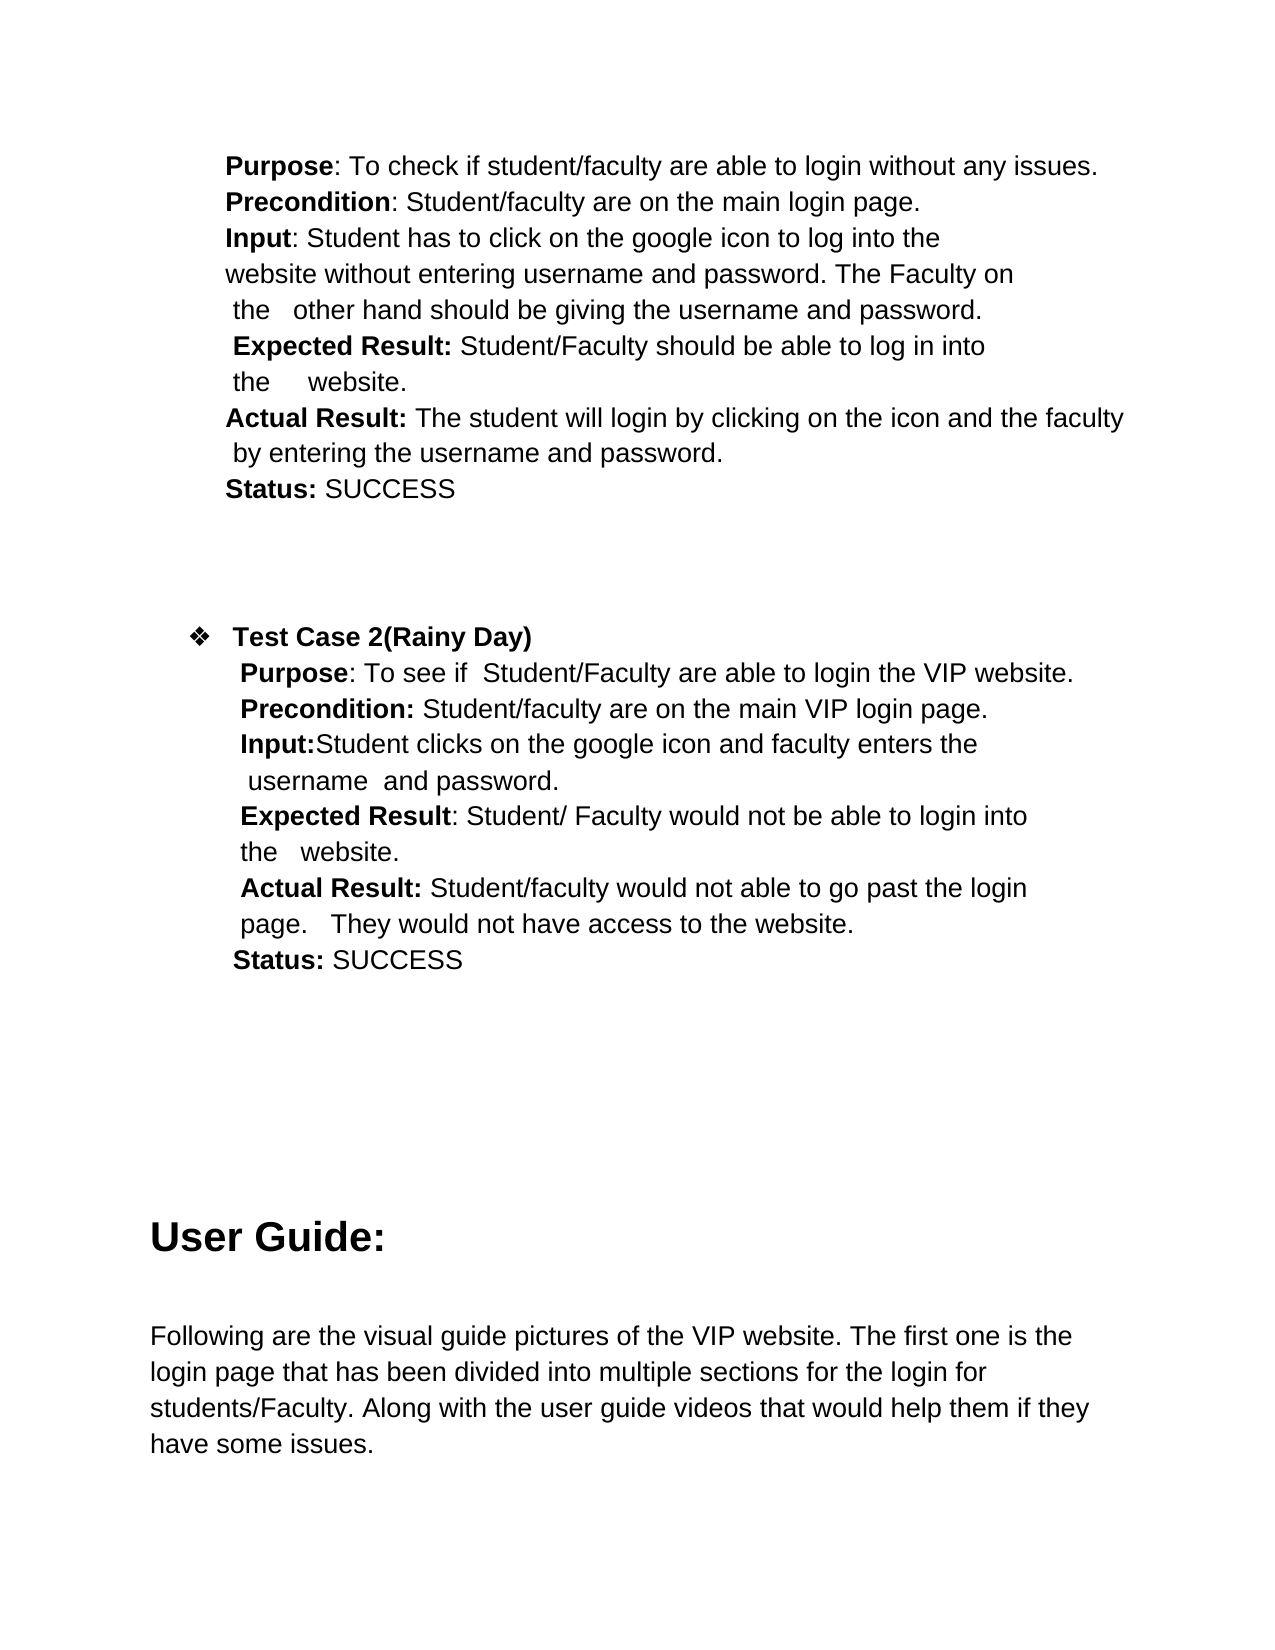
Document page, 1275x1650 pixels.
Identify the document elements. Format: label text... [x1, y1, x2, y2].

subtitle Input:Student clicks on the google icon and faculty enters the [150, 728, 1125, 760]
subtitle website without entering username and password. The Faculty on [150, 258, 1125, 289]
subtitle username and password. [150, 764, 1125, 796]
subtitle User Guide: [150, 1212, 1125, 1260]
subtitle Input: Student has to click on the google icon to log into the [150, 222, 1125, 253]
subtitle the website. [150, 366, 1125, 397]
text Purpose: To check if student/faculty are able to login without any issues. [150, 150, 1125, 181]
subtitle by entering the username and password. Status: SUCCESS [150, 437, 1125, 505]
subtitle the other hand should be giving the username and password. [150, 294, 1125, 325]
subtitle Expected Result: Student/Faculty should be able to log in into [150, 330, 1125, 361]
subtitle Test Case 2(Rainy Day) Purpose: To see if Student/Faculty are able to login the VIP website. [187, 621, 1125, 688]
subtitle Precondition: Student/faculty are on the main VIP login page. [150, 693, 1125, 724]
subtitle Actual Result: The student will login by clicking on the icon and the faculty [150, 402, 1125, 433]
subtitle Expected Result: Student/ Faculty would not be able to login into [150, 800, 1125, 832]
subtitle Precondition: Student/faculty are on the main login page. [150, 186, 1125, 217]
subtitle the website. Actual Result: Student/faculty would not able to go past the login [150, 836, 1125, 903]
subtitle page. They would not have access to the website. Status: SUCCESS [150, 908, 1125, 975]
text Following are the visual guide pictures of the VIP website. The first one is the login page that has been divided into multiple sections for the login for students/Faculty. Along with the user guide videos that would help them if they have some issues. [150, 1320, 1125, 1459]
